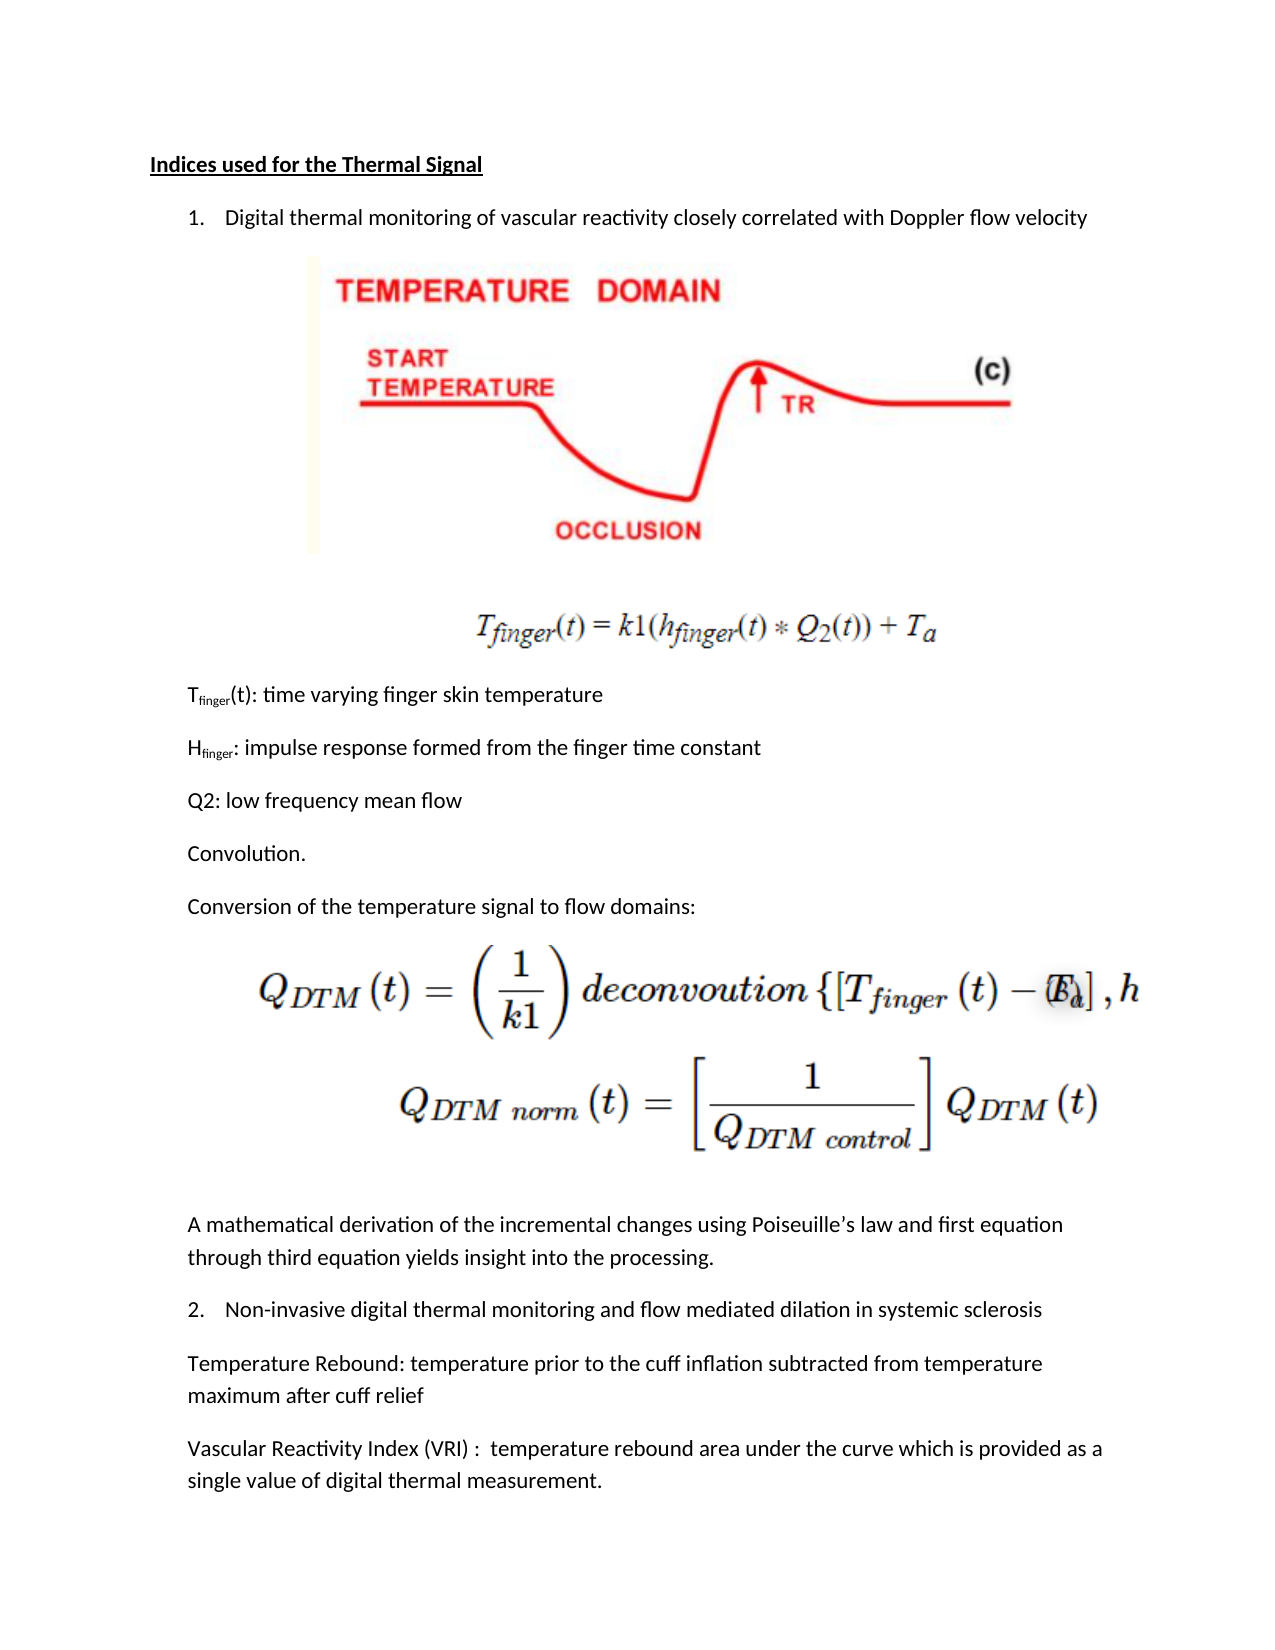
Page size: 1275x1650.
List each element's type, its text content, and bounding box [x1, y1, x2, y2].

list Digital thermal monitoring of vascular reactivity closely correlated with Doppler flow velocity [187, 203, 1125, 231]
list Non-invasive digital thermal monitoring and flow mediated dilation in systemic sclerosis [187, 1296, 1125, 1324]
picture [381, 1052, 1100, 1163]
text Hfinger: impulse response formed from the finger time constant [187, 733, 1125, 761]
text Q2: low frequency mean flow [187, 786, 1125, 814]
picture [244, 945, 1163, 1044]
text A mathematical derivation of the incremental changes using Poiseuille’s law and first equation through third equation yields insight into the processing. [187, 1210, 1125, 1271]
text Temperature Rebound: temperature prior to the cuff inflation subtracted from temperature maximum after cuff relief [187, 1349, 1125, 1409]
text Conversion of the temperature signal to flow domains: [187, 892, 1125, 920]
picture [458, 596, 945, 655]
text Tfinger(t): time varying finger skin temperature [187, 680, 1125, 708]
text Vascular Reactivity Index (VRI) : temperature rebound area under the curve which is provided as a single value of digital thermal measurement. [187, 1434, 1125, 1494]
picture [306, 256, 1032, 554]
text Convolution. [187, 839, 1125, 867]
text Indices used for the Thermal Signal [150, 150, 1125, 178]
